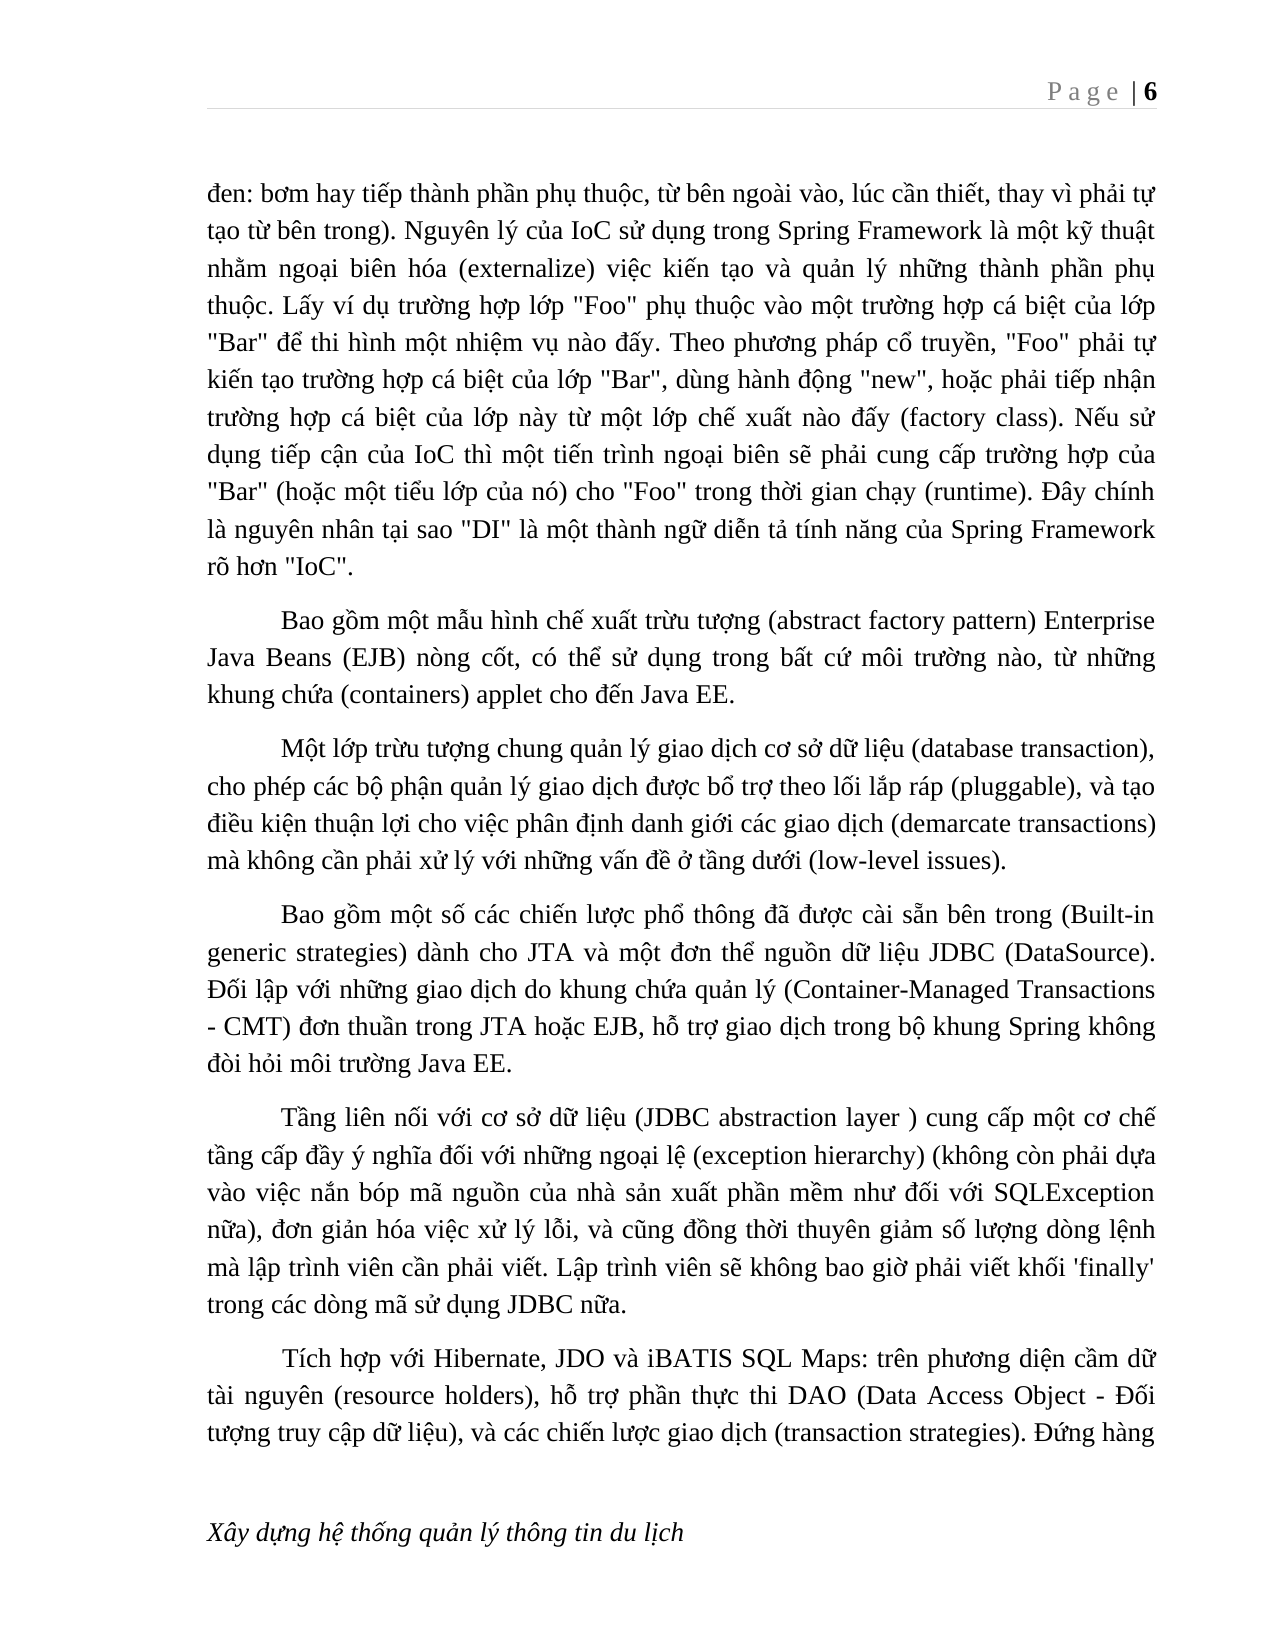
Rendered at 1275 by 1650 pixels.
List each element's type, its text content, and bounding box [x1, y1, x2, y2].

text Tầng liên nối với cơ sở dữ liệu (JDBC abstraction layer ) cung cấp một cơ chế tầng cấp đầy ý nghĩa đối với những ngoại lệ (exception hierarchy) (không còn phải dựa vào việc nắn bóp mã nguồn của nhà sản xuất phần mềm như đối với SQLException nữa), đơn giản hóa việc xử lý lỗi, và cũng đồng thời thuyên giảm số lượng dòng lệnh mà lập trình viên cần phải viết. Lập trình viên sẽ không bao giờ phải viết khối 'finally' trong các dòng mã sử dụng JDBC nữa. [207, 1102, 1157, 1319]
text Bao gồm một mẫu hình chế xuất trừu tượng (abstract factory pattern) Enterprise Java Beans (EJB) nòng cốt, có thể sử dụng trong bất cứ môi trường nào, từ những khung chứa (containers) applet cho đến Java EE. [207, 604, 1157, 710]
text Bao gồm một số các chiến lược phổ thông đã được cài sẵn bên trong (Built-in generic strategies) dành cho JTA và một đơn thể nguồn dữ liệu JDBC (DataSource). Đối lập với những giao dịch do khung chứa quản lý (Container-Managed Transactions - CMT) đơn thuần trong JTA hoặc EJB, hỗ trợ giao dịch trong bộ khung Spring không đòi hỏi môi trường Java EE. [207, 898, 1157, 1079]
text Một lớp trừu tượng chung quản lý giao dịch cơ sở dữ liệu (database transaction), cho phép các bộ phận quản lý giao dịch được bổ trợ theo lối lắp ráp (pluggable), và tạo điều kiện thuận lợi cho việc phân định danh giới các giao dịch (demarcate transactions) mà không cần phải xử lý với những vấn đề ở tầng dưới (low-level issues). [207, 733, 1157, 876]
